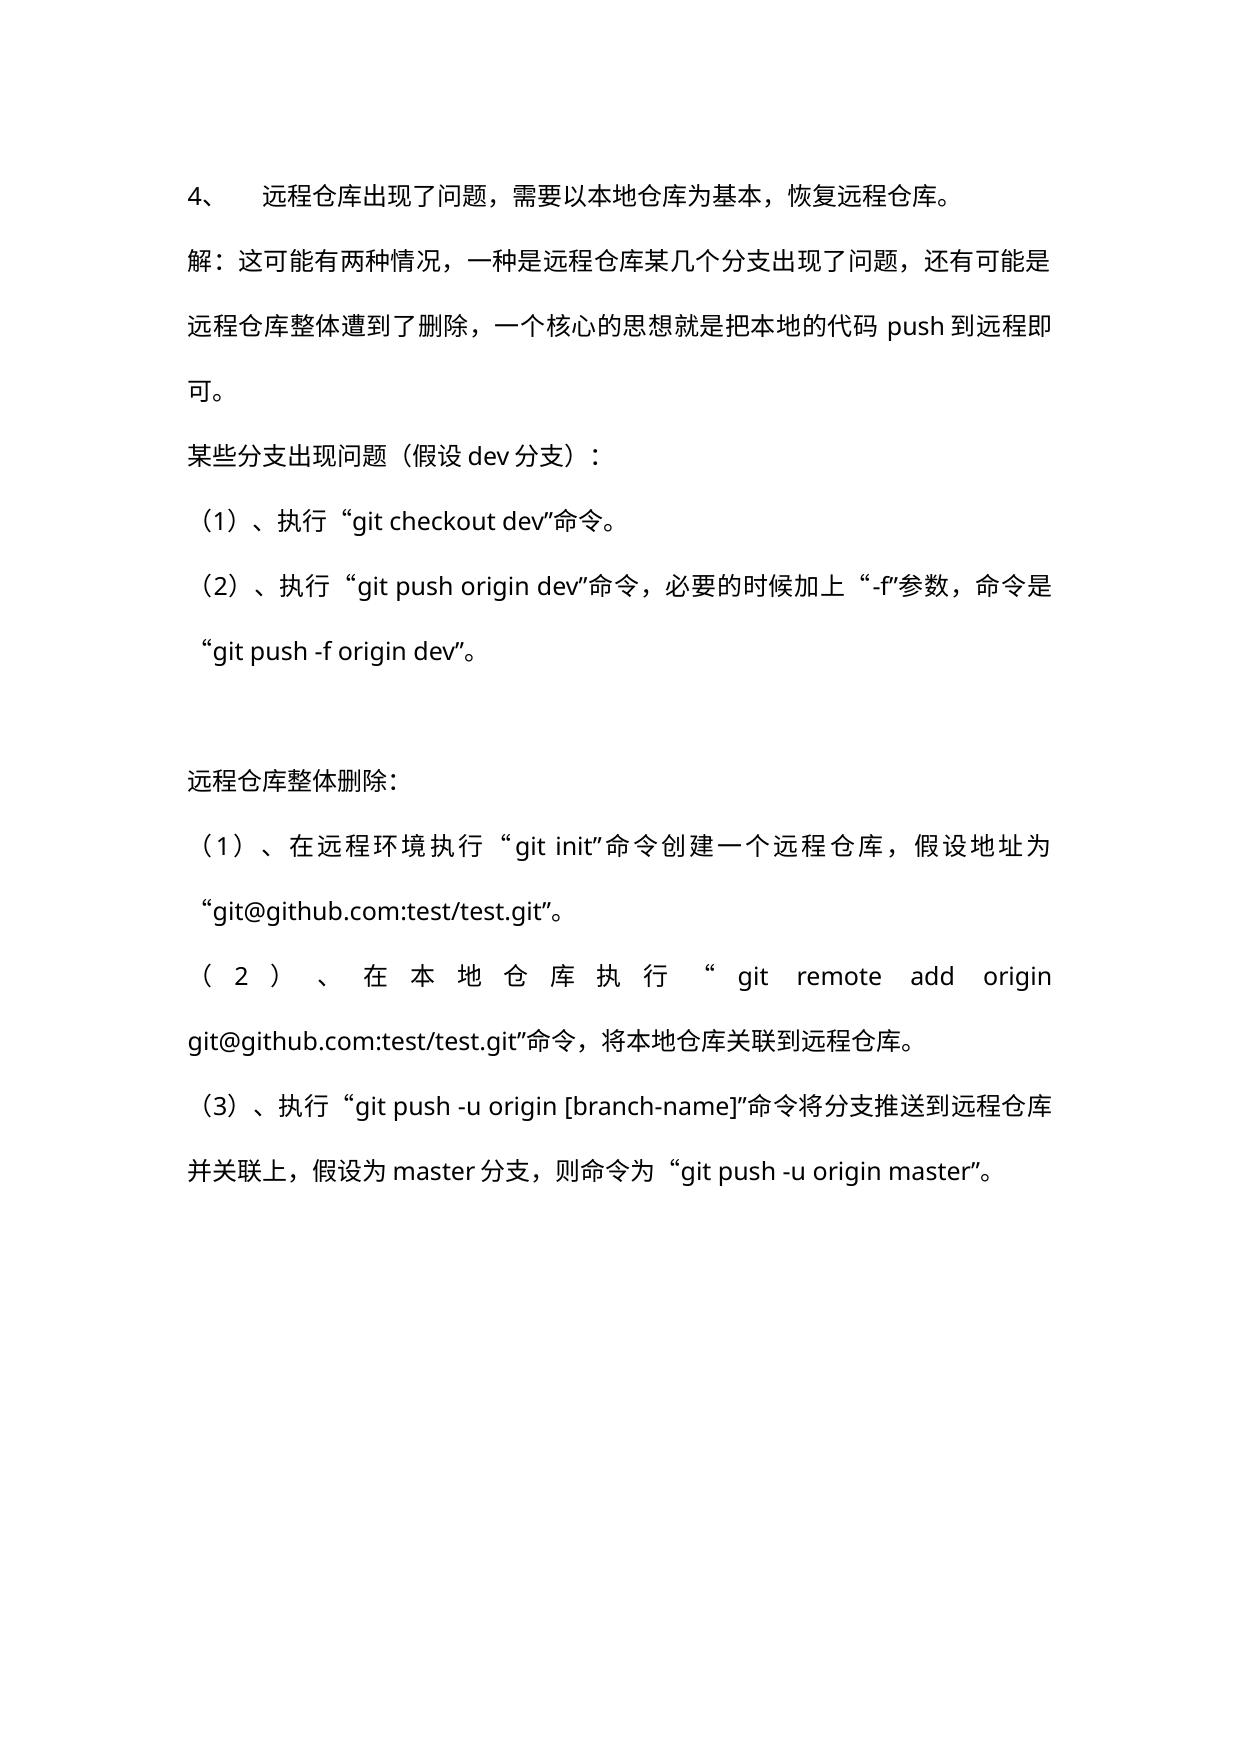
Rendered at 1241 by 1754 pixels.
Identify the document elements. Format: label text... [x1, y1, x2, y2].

text （2）、在本地仓库执行“git remote add origin git@github.com:test/test.git”命令，将本地仓库关联到远程仓库。 [187, 942, 1053, 1072]
text 某些分支出现问题（假设dev分支）： [187, 422, 1053, 487]
text （1）、在远程环境执行“git init”命令创建一个远程仓库，假设地址为“git@github.com:test/test.git”。 [187, 812, 1053, 942]
text （2）、执行“git push origin dev”命令，必要的时候加上“-f”参数，命令是“git push -f origin dev”。 [187, 552, 1053, 682]
text （1）、执行“git checkout dev”命令。 [187, 487, 1053, 552]
text （3）、执行“git push -u origin [branch-name]”命令将分支推送到远程仓库并关联上，假设为master分支，则命令为“git push -u origin master”。 [187, 1072, 1053, 1202]
list 远程仓库出现了问题，需要以本地仓库为基本，恢复远程仓库。 [187, 162, 1053, 227]
text 解：这可能有两种情况，一种是远程仓库某几个分支出现了问题，还有可能是远程仓库整体遭到了删除，一个核心的思想就是把本地的代码push到远程即可。 [187, 227, 1053, 422]
text 远程仓库整体删除： [187, 747, 1053, 812]
